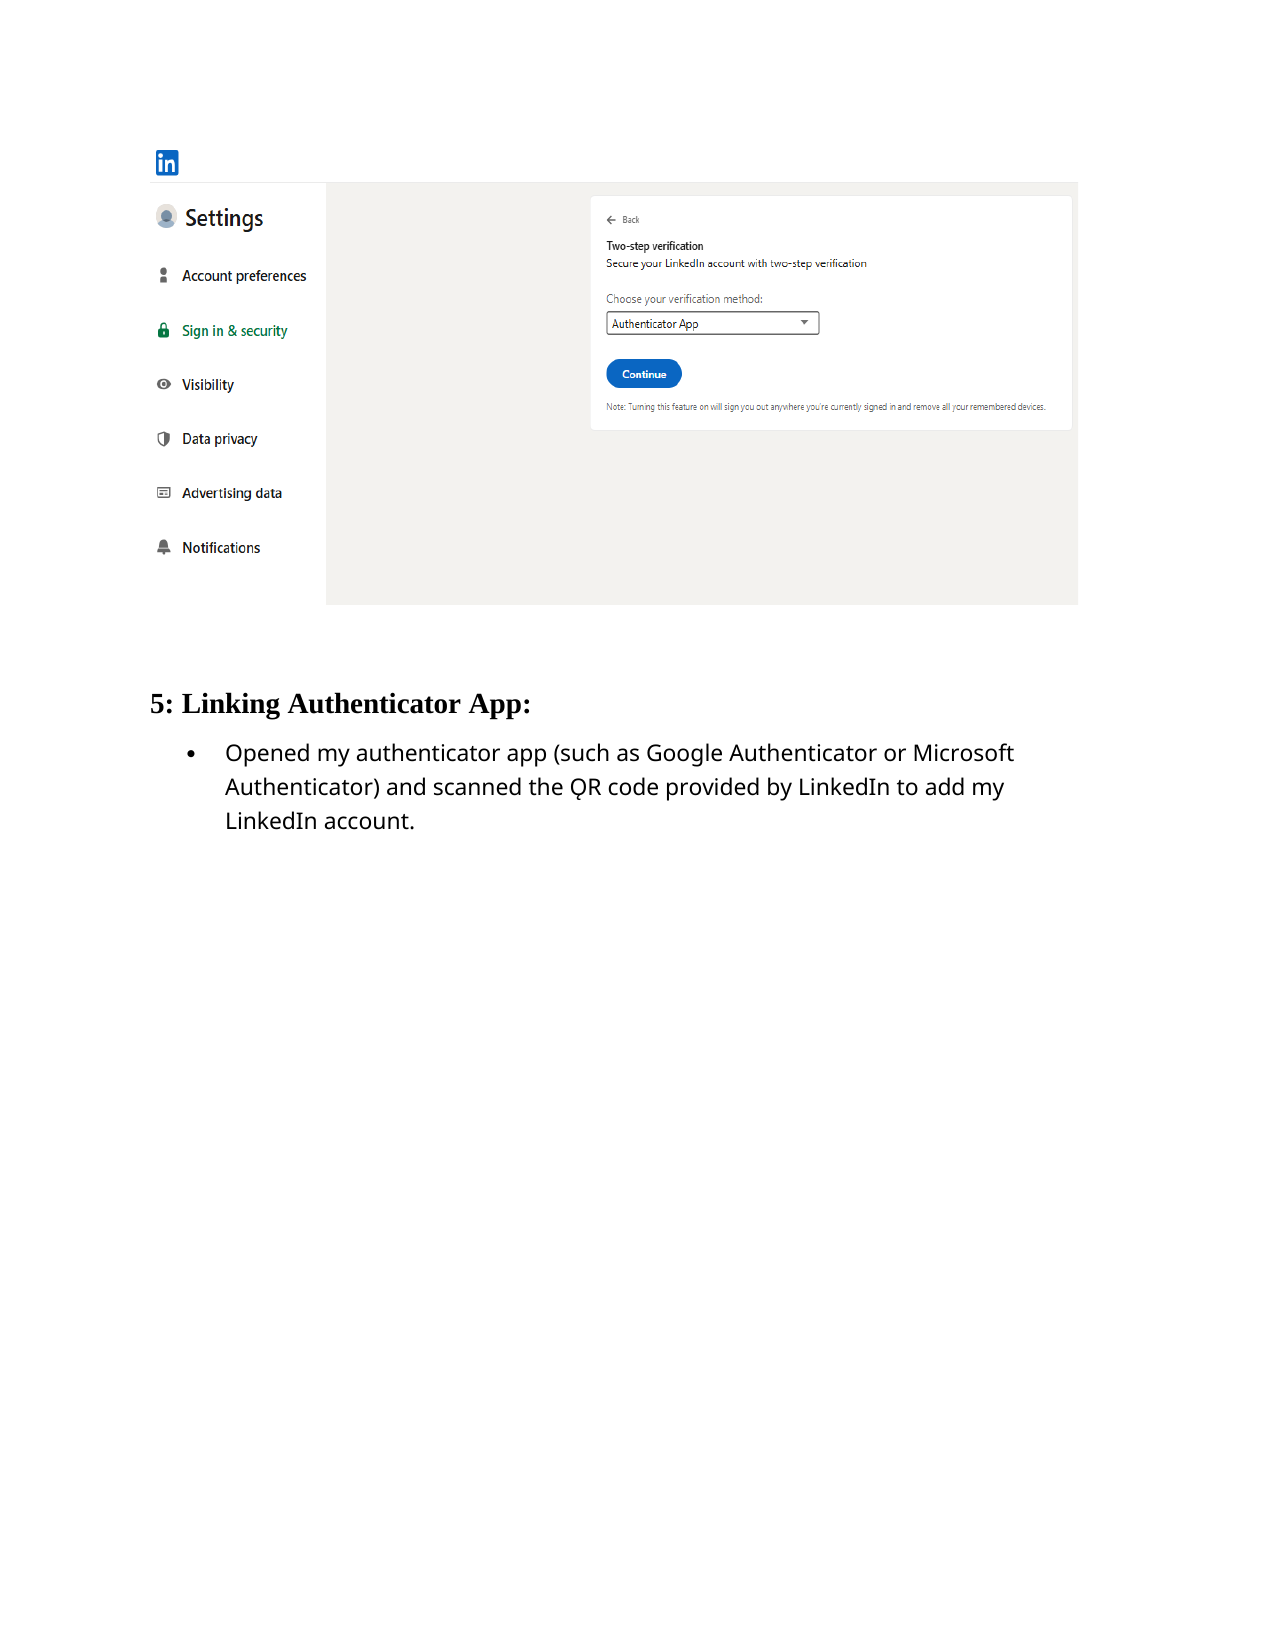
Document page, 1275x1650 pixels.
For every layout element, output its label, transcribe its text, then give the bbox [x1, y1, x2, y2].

picture [150, 150, 1079, 605]
subtitle 5: Linking Authenticator App: [150, 686, 1135, 719]
list Opened my authenticator app (such as Google Authenticator or Microsoft Authenticator) and scanned the ǪR code provided by LinkedIn to add my LinkedIn account. [187, 737, 1093, 836]
